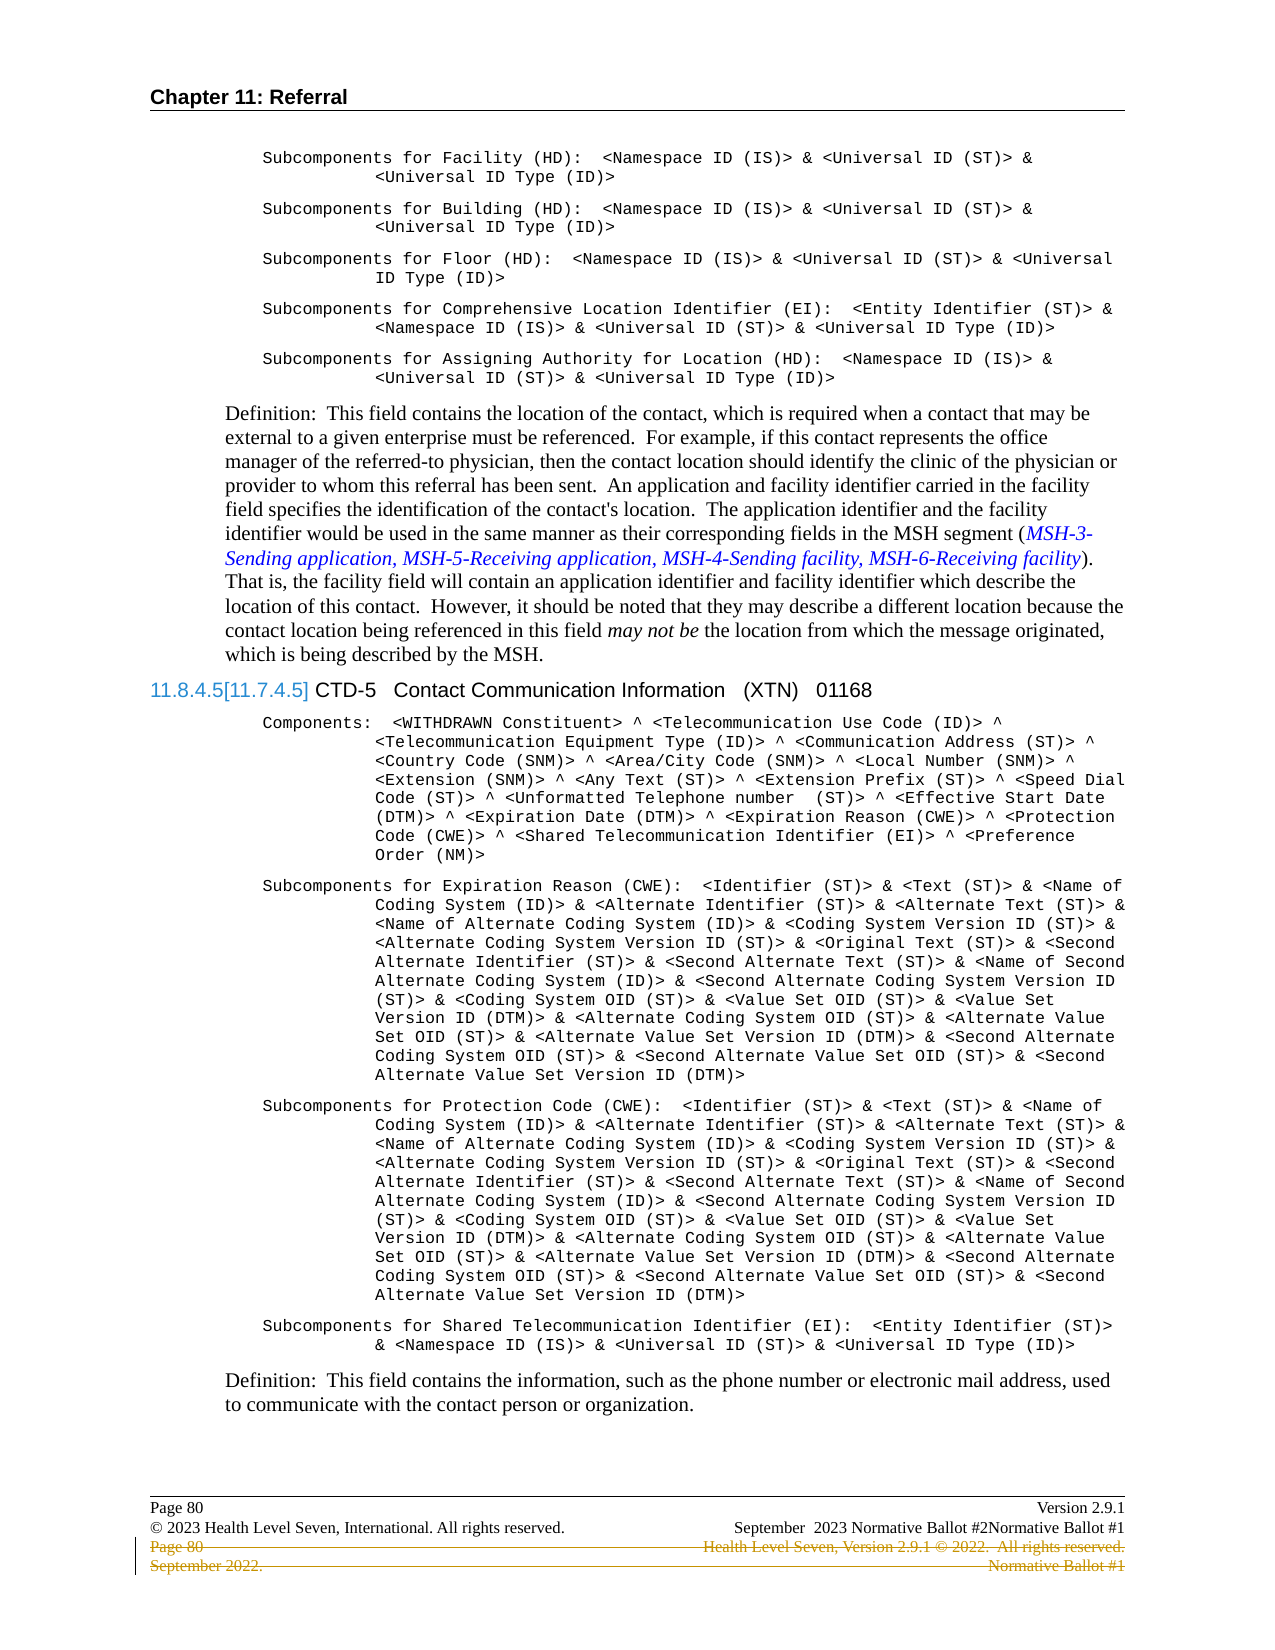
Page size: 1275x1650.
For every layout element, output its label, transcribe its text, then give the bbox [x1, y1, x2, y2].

text Definition: This field contains the information, such as the phone number or electronic mail address, used to communicate with the contact person or organization. [225, 1368, 1125, 1416]
text Subcomponents for Shared Telecommunication Identifier (EI): <Entity Identifier (ST)> & <Namespace ID (IS)> & <Universal ID (ST)> & <Universal ID Type (ID)> [262, 1318, 1125, 1356]
text Subcomponents for Expiration Reason (CWE): <Identifier (ST)> & <Text (ST)> & <Name of Coding System (ID)> & <Alternate Identifier (ST)> & <Alternate Text (ST)> & <Name of Alternate Coding System (ID)> & <Coding System Version ID (ST)> & <Alternate Coding System Version ID (ST)> & <Original Text (ST)> & <Second Alternate Identifier (ST)> & <Second Alternate Text (ST)> & <Name of Second Alternate Coding System (ID)> & <Second Alternate Coding System Version ID (ST)> & <Coding System OID (ST)> & <Value Set OID (ST)> & <Value Set Version ID (DTM)> & <Alternate Coding System OID (ST)> & <Alternate Value Set OID (ST)> & <Alternate Value Set Version ID (DTM)> & <Second Alternate Coding System OID (ST)> & <Second Alternate Value Set OID (ST)> & <Second Alternate Value Set Version ID (DTM)> [262, 878, 1125, 1085]
text Subcomponents for Assigning Authority for Location (HD): <Namespace ID (IS)> & <Universal ID (ST)> & <Universal ID Type (ID)> [262, 351, 1125, 388]
subtitle CTD-5 Contact Communication Information (XTN) 01168 [150, 678, 1125, 702]
text Components: <WITHDRAWN Constituent> ^ <Telecommunication Use Code (ID)> ^ <Telecommunication Equipment Type (ID)> ^ <Communication Address (ST)> ^ <Country Code (SNM)> ^ <Area/City Code (SNM)> ^ <Local Number (SNM)> ^ <Extension (SNM)> ^ <Any Text (ST)> ^ <Extension Prefix (ST)> ^ <Speed Dial Code (ST)> ^ <Unformatted Telephone number (ST)> ^ <Effective Start Date (DTM)> ^ <Expiration Date (DTM)> ^ <Expiration Reason (CWE)> ^ <Protection Code (CWE)> ^ <Shared Telecommunication Identifier (EI)> ^ <Preference Order (NM)> [262, 715, 1125, 866]
text Subcomponents for Building (HD): <Namespace ID (IS)> & <Universal ID (ST)> & <Universal ID Type (ID)> [262, 200, 1125, 238]
text Subcomponents for Facility (HD): <Namespace ID (IS)> & <Universal ID (ST)> & <Universal ID Type (ID)> [262, 150, 1125, 188]
text Subcomponents for Floor (HD): <Namespace ID (IS)> & <Universal ID (ST)> & <Universal ID Type (ID)> [262, 250, 1125, 288]
text Definition: This field contains the location of the contact, which is required when a contact that may be external to a given enterprise must be referenced. For example, if this contact represents the office manager of the referred-to physician, then the contact location should identify the clinic of the physician or provider to whom this referral has been sent. An application and facility identifier carried in the facility field specifies the identification of the contact's location. The application identifier and the facility identifier would be used in the same manner as their corresponding fields in the MSH segment (MSH-3-Sending application, MSH-5-Receiving application, MSH-4-Sending facility, MSH-6-Receiving facility). That is, the facility field will contain an application identifier and facility identifier which describe the location of this contact. However, it should be noted that they may describe a different location because the contact location being referenced in this field may not be the location from which the message originated, which is being described by the MSH. [225, 401, 1125, 666]
text Subcomponents for Comprehensive Location Identifier (EI): <Entity Identifier (ST)> & <Namespace ID (IS)> & <Universal ID (ST)> & <Universal ID Type (ID)> [262, 301, 1125, 338]
text Subcomponents for Protection Code (CWE): <Identifier (ST)> & <Text (ST)> & <Name of Coding System (ID)> & <Alternate Identifier (ST)> & <Alternate Text (ST)> & <Name of Alternate Coding System (ID)> & <Coding System Version ID (ST)> & <Alternate Coding System Version ID (ST)> & <Original Text (ST)> & <Second Alternate Identifier (ST)> & <Second Alternate Text (ST)> & <Name of Second Alternate Coding System (ID)> & <Second Alternate Coding System Version ID (ST)> & <Coding System OID (ST)> & <Value Set OID (ST)> & <Value Set Version ID (DTM)> & <Alternate Coding System OID (ST)> & <Alternate Value Set OID (ST)> & <Alternate Value Set Version ID (DTM)> & <Second Alternate Coding System OID (ST)> & <Second Alternate Value Set OID (ST)> & <Second Alternate Value Set Version ID (DTM)> [262, 1098, 1125, 1305]
